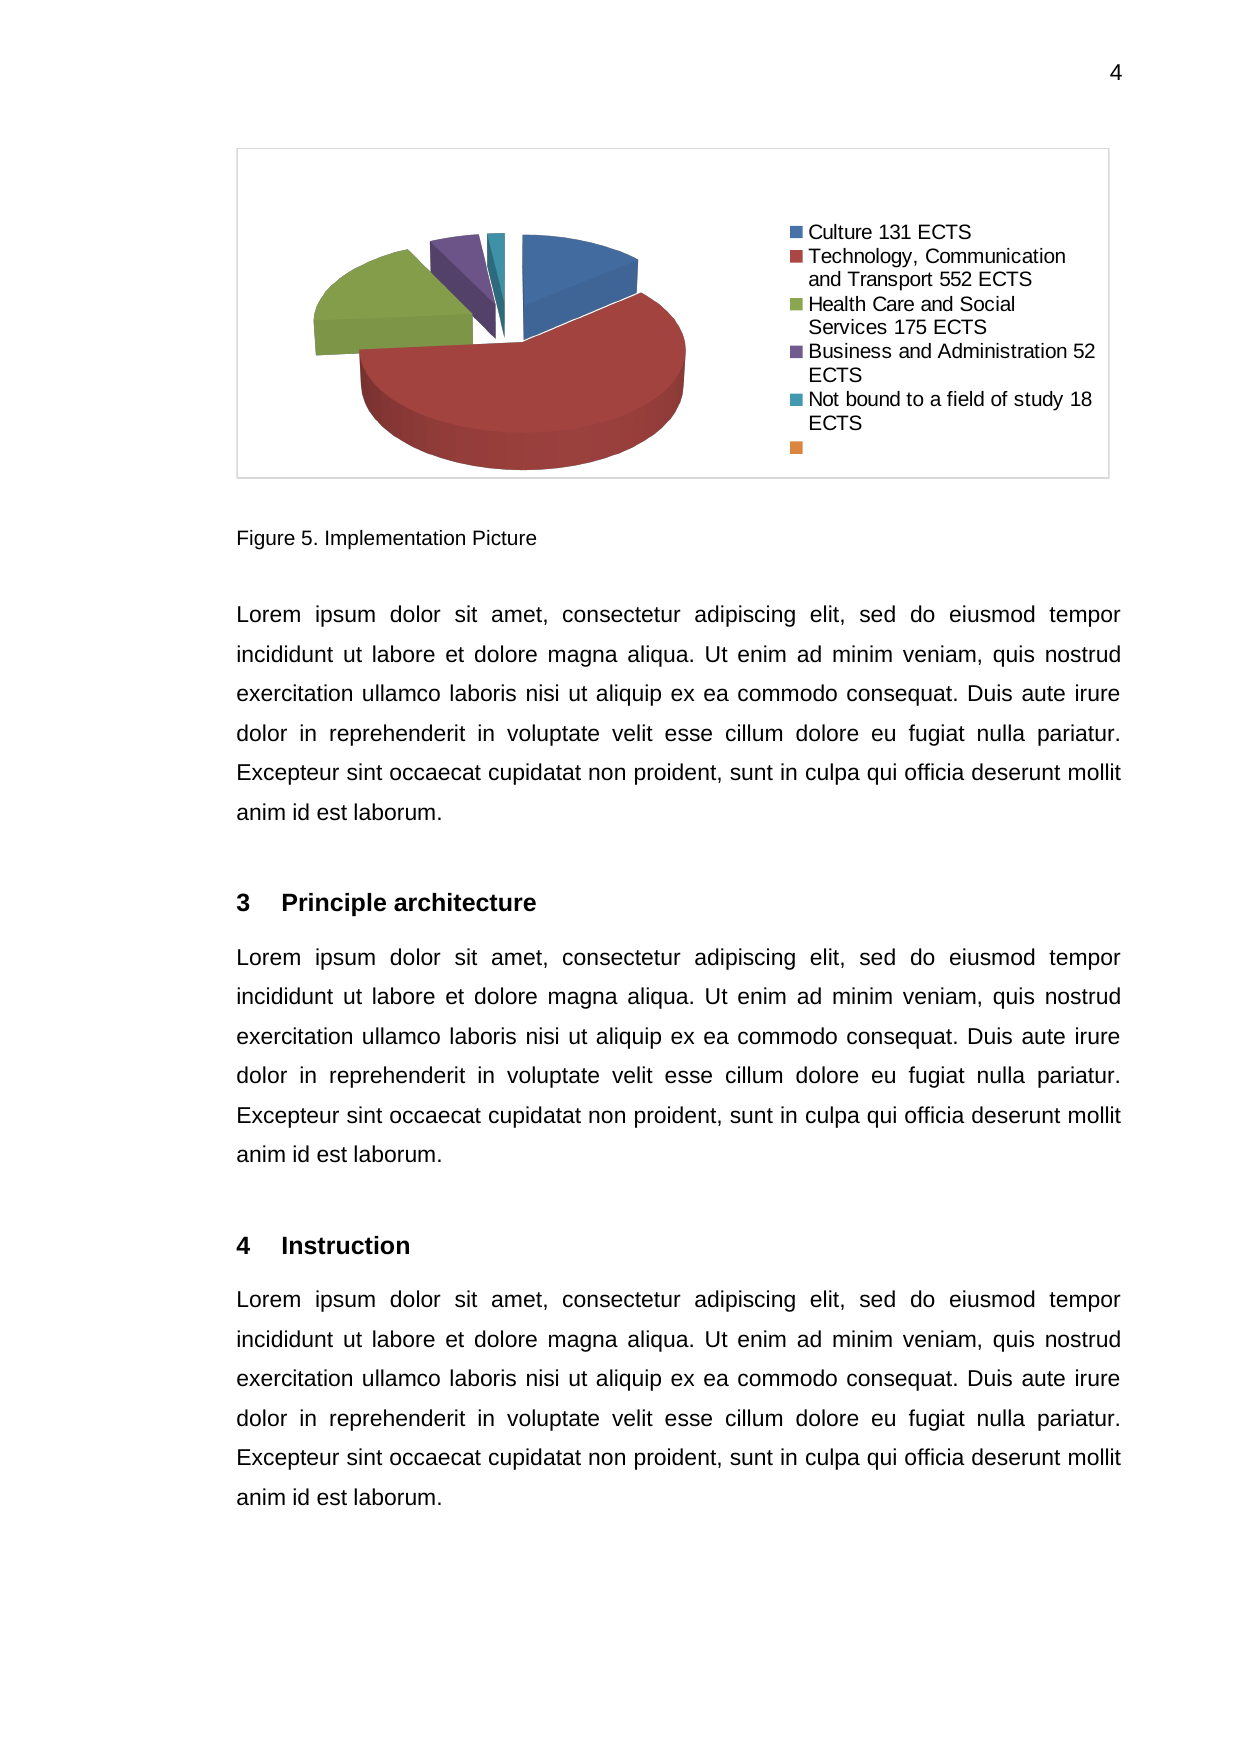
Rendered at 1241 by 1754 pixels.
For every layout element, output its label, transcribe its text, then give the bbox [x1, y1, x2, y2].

text Lorem ipsum dolor sit amet, consectetur adipiscing elit, sed do eiusmod tempor incididunt ut labore et dolore magna aliqua. Ut enim ad minim veniam, quis nostrud exercitation ullamco laboris nisi ut aliquip ex ea commodo consequat. Duis aute irure dolor in reprehenderit in voluptate velit esse cillum dolore eu fugiat nulla pariatur. Excepteur sint occaecat cupidatat non proident, sunt in culpa qui officia deserunt mollit anim id est laborum. [236, 601, 1122, 825]
text Lorem ipsum dolor sit amet, consectetur adipiscing elit, sed do eiusmod tempor incididunt ut labore et dolore magna aliqua. Ut enim ad minim veniam, quis nostrud exercitation ullamco laboris nisi ut aliquip ex ea commodo consequat. Duis aute irure dolor in reprehenderit in voluptate velit esse cillum dolore eu fugiat nulla pariatur. Excepteur sint occaecat cupidatat non proident, sunt in culpa qui officia deserunt mollit anim id est laborum. [236, 944, 1122, 1168]
text Lorem ipsum dolor sit amet, consectetur adipiscing elit, sed do eiusmod tempor incididunt ut labore et dolore magna aliqua. Ut enim ad minim veniam, quis nostrud exercitation ullamco laboris nisi ut aliquip ex ea commodo consequat. Duis aute irure dolor in reprehenderit in voluptate velit esse cillum dolore eu fugiat nulla pariatur. Excepteur sint occaecat cupidatat non proident, sunt in culpa qui officia deserunt mollit anim id est laborum. [236, 1286, 1122, 1510]
subtitle Principle architecture [236, 888, 1122, 917]
subtitle Instruction [236, 1231, 1122, 1259]
list Figure 5. Implementation Picture [236, 525, 1122, 549]
